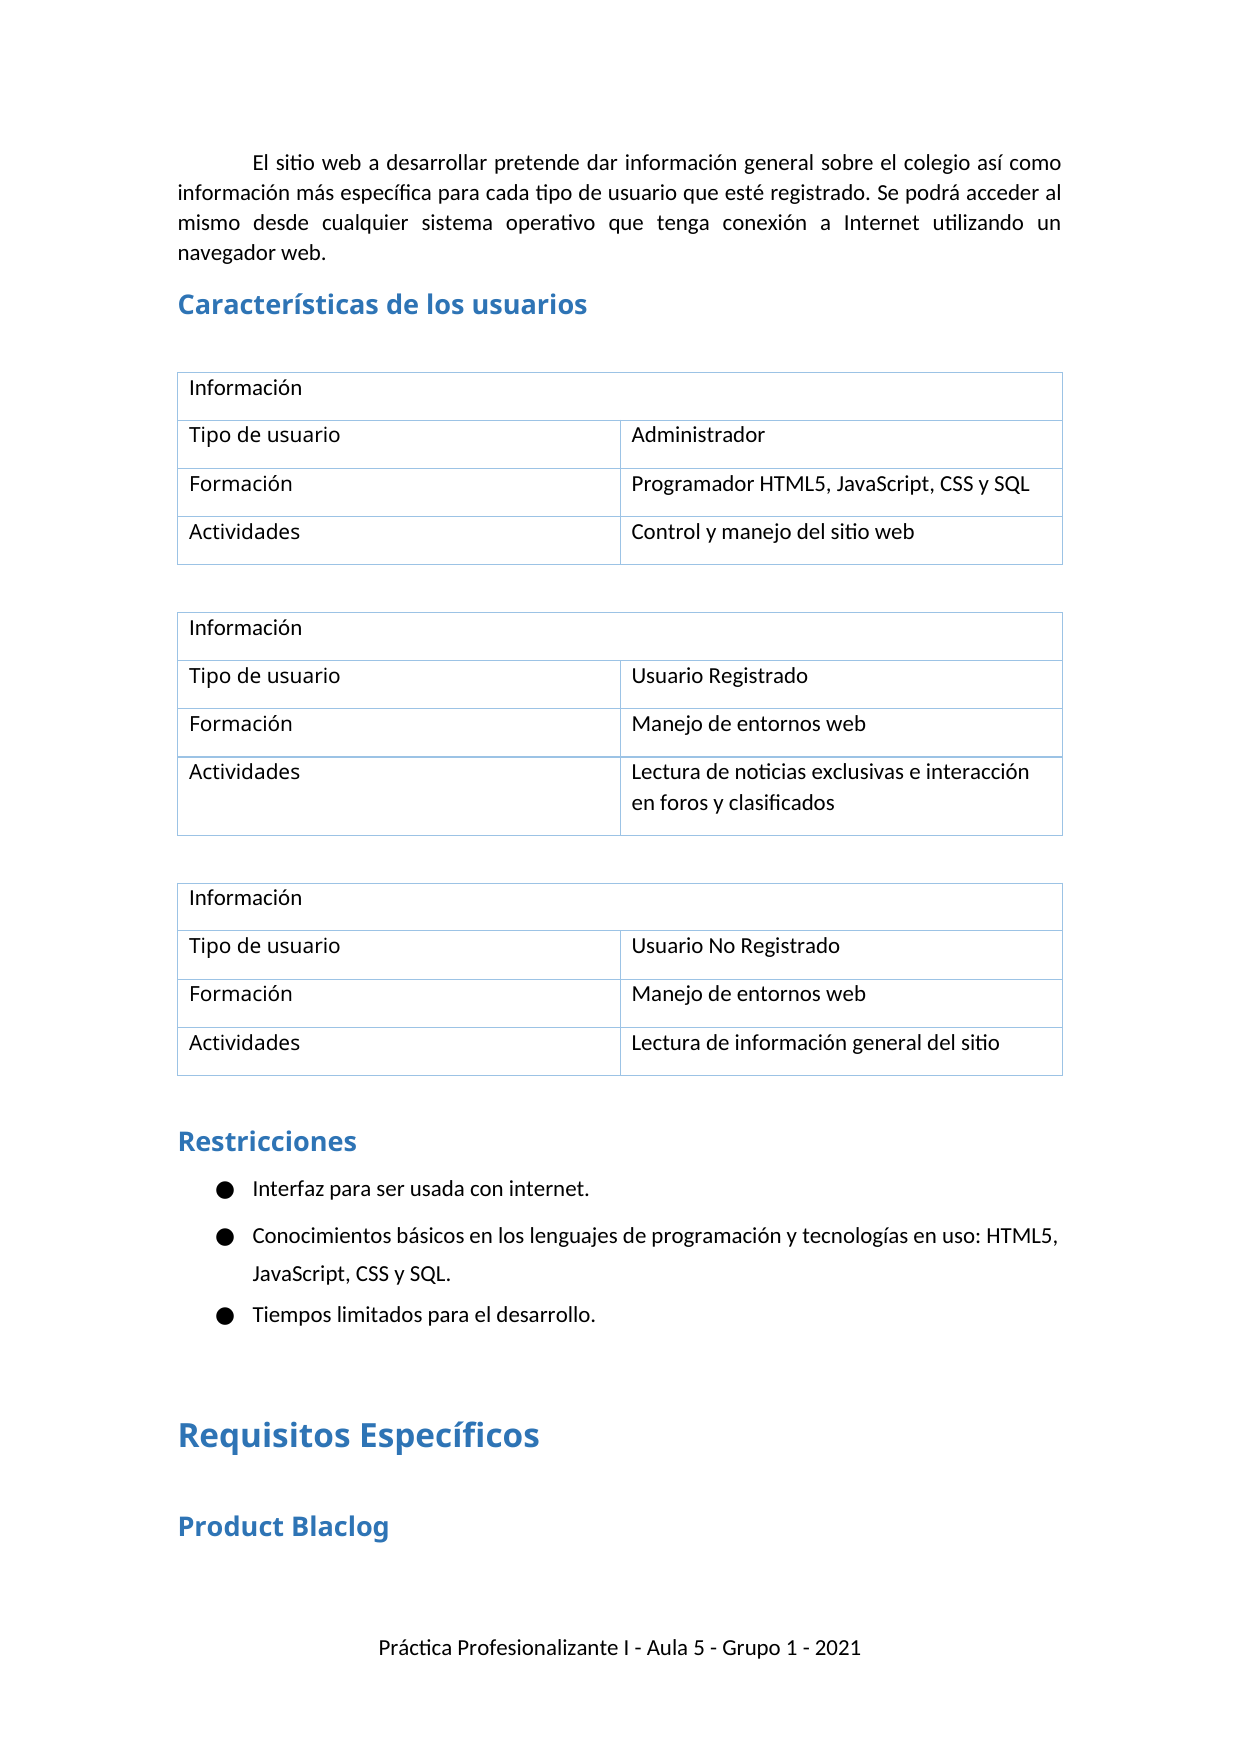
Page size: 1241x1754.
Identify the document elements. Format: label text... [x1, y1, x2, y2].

table_cell Programador HTML5, JavaScript, CSS y SQL [621, 469, 1062, 516]
subtitle Requisitos Específicos [177, 1412, 1063, 1457]
table_cell Control y manejo del sitio web [621, 517, 1062, 564]
table_cell Formación [178, 469, 620, 516]
table_cell Manejo de entornos web [621, 709, 1062, 756]
list Tiempos limitados para el desarrollo. [215, 1289, 1063, 1336]
subtitle Product Blaclog [177, 1507, 1063, 1544]
table_cell Tipo de usuario [178, 661, 620, 708]
table_cell Actividades [178, 1028, 620, 1075]
table_cell Tipo de usuario [178, 931, 620, 978]
table_cell Manejo de entornos web [621, 980, 1062, 1027]
table_cell Formación [178, 709, 620, 756]
table_cell Tipo de usuario [178, 421, 620, 468]
table_header Información [178, 613, 1062, 660]
table_cell Lectura de información general del sitio [621, 1028, 1062, 1075]
table_cell Formación [178, 980, 620, 1027]
table_cell Lectura de noticias exclusivas e interacción en foros y clasificados [621, 758, 1062, 834]
table_cell Usuario No Registrado [621, 931, 1062, 978]
table_header Información [178, 884, 1062, 930]
text El sitio web a desarrollar pretende dar información general sobre el colegio así como información más específica para cada tipo de usuario que esté registrado. Se podrá acceder al mismo desde cualquier sistema operativo que tenga conexión a Internet utilizando un navegador web. [177, 148, 1063, 266]
table_cell Actividades [178, 517, 620, 564]
table_cell Actividades [178, 758, 620, 834]
table_cell Usuario Registrado [621, 661, 1062, 708]
list Interfaz para ser usada con internet. [215, 1163, 1063, 1209]
table_header Información [178, 373, 1062, 419]
list Conocimientos básicos en los lenguajes de programación y tecnologías en uso: HTML5, JavaScript, CSS y SQL. [215, 1209, 1063, 1287]
subtitle Restricciones [177, 1123, 1063, 1160]
table_cell Administrador [621, 421, 1062, 468]
subtitle Características de los usuarios [177, 285, 1063, 322]
